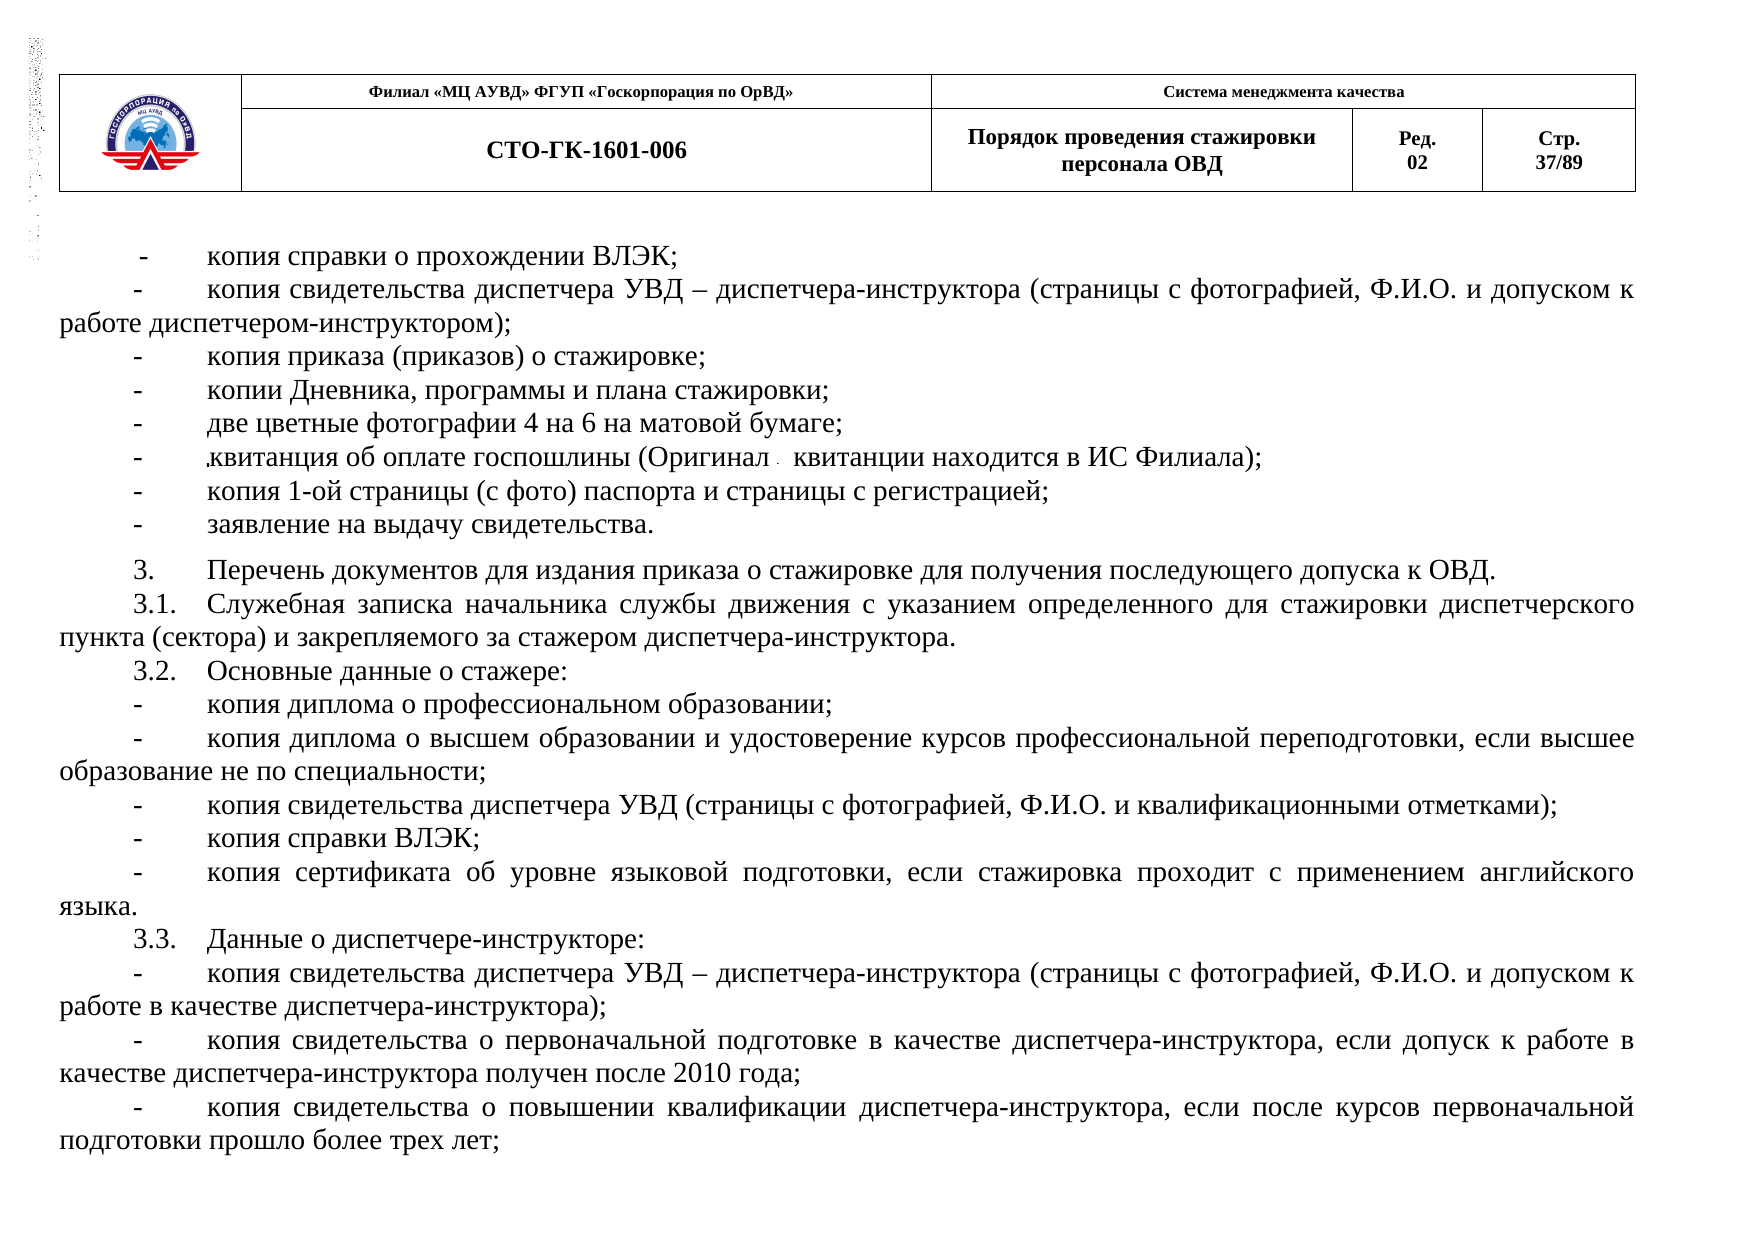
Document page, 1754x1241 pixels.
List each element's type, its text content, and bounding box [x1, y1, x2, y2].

list копия свидетельства о первоначальной подготовке в качестве диспетчера-инструктора, если допуск к работе в качестве диспетчера-инструктора получен после 2010 года; [59, 1022, 1636, 1089]
list копия свидетельства о повышении квалификации диспетчера-инструктора, если после курсов первоначальной подготовки прошло более трех лет; [59, 1089, 1636, 1156]
picture [777, 463, 793, 467]
list копия свидетельства диспетчера УВД (страницы с фотографией, Ф.И.О. и квалификационными отметками); [59, 787, 1636, 821]
picture [28, 38, 47, 260]
list копии Дневника, программы и плана стажировки; [59, 372, 1636, 406]
list квитанция об оплате госпошлины (Оригинал квитанции находится в ИС Филиала); [59, 439, 1636, 473]
list копия свидетельства диспетчера УВД – диспетчера-инструктора (страницы с фотографией, Ф.И.О. и допуском к работе диспетчером-инструктором); [59, 271, 1636, 338]
list Перечень документов для издания приказа о стажировке для получения последующего допуска к ОВД. [59, 552, 1636, 586]
list копия 1-ой страницы (с фото) паспорта и страницы с регистрацией; [59, 473, 1636, 506]
list две цветные фотографии 4 на 6 на матовой бумаге; [59, 406, 1636, 439]
list копия справки о прохождении ВЛЭК; [59, 238, 1636, 271]
list копия справки ВЛЭК; [59, 821, 1636, 854]
list копия диплома о высшем образовании и удостоверение курсов профессиональной переподготовки, если высшее образование не по специальности; [59, 720, 1636, 787]
list Служебная записка начальника службы движения с указанием определенного для стажировки диспетчерского пункта (сектора) и закрепляемого за стажером диспетчера-инструктора. [59, 586, 1636, 653]
list копия диплома о профессиональном образовании; [59, 686, 1636, 720]
list Основные данные о стажере: [59, 653, 1636, 686]
list копия свидетельства диспетчера УВД – диспетчера-инструктора (страницы с фотографией, Ф.И.О. и допуском к работе в качестве диспетчера-инструктора); [59, 955, 1636, 1022]
picture [99, 94, 202, 171]
list копия приказа (приказов) о стажировке; [59, 338, 1636, 372]
list копия сертификата об уровне языковой подготовки, если стажировка проходит с применением английского языка. [59, 854, 1636, 921]
list заявление на выдачу свидетельства. [59, 506, 1636, 540]
list Данные о диспетчере-инструкторе: [59, 921, 1636, 955]
